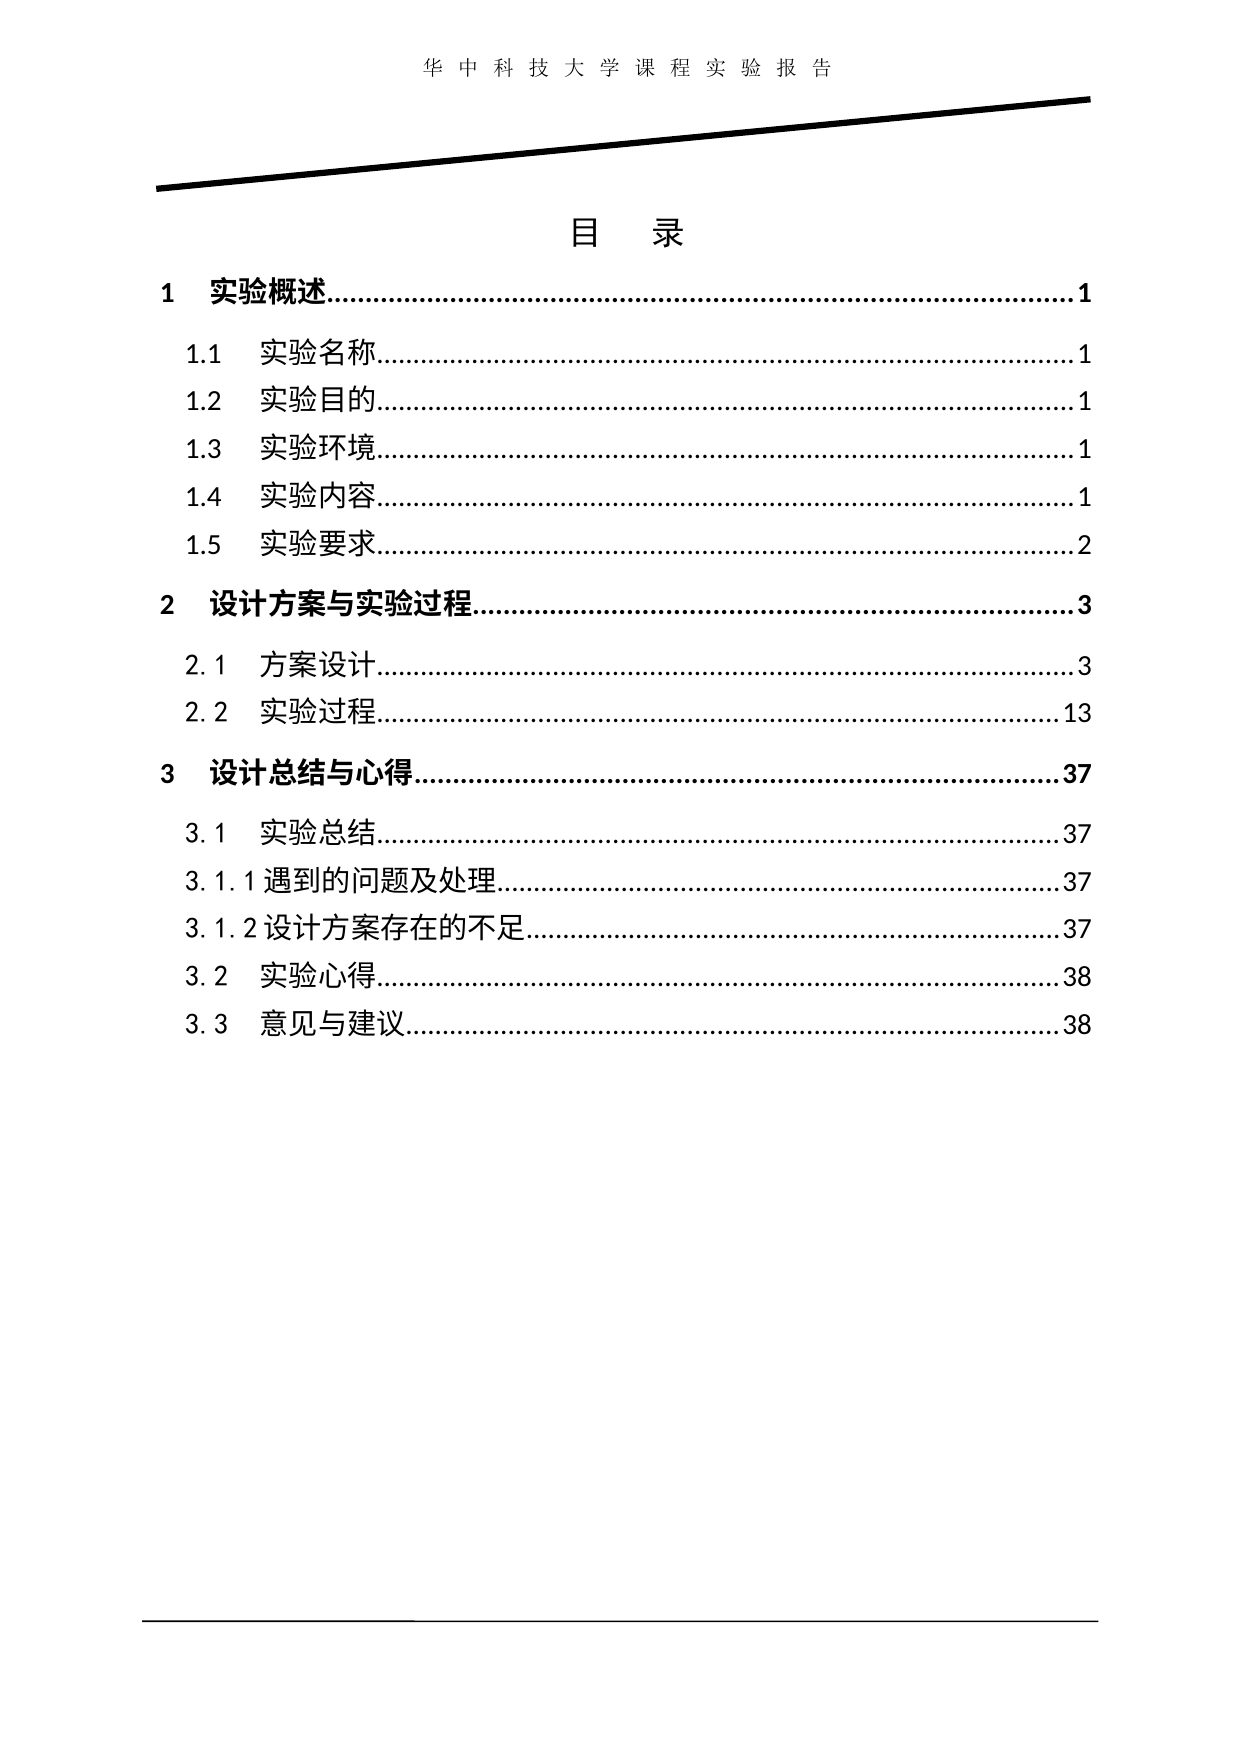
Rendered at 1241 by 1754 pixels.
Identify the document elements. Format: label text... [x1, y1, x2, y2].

text 3 设计总结与心得 37 [159, 746, 1093, 794]
text 1.2 实验目的 1 [184, 374, 1093, 422]
text 3.1.2设计方案存在的不足 37 [184, 902, 1093, 950]
text 1.3 实验环境 1 [184, 422, 1093, 470]
text 1.1 实验名称 1 [184, 326, 1093, 374]
text 1.5 实验要求 2 [184, 518, 1093, 566]
text 3.3 意见与建议 38 [184, 998, 1093, 1046]
text 实验课程总分=电路（头歌）*0.4+实验报告*0.6目 录 [159, 206, 1093, 254]
text 2.2 实验过程 13 [184, 686, 1093, 734]
text 3.2 实验心得 38 [184, 950, 1093, 998]
text 1 实验概述 1 [159, 266, 1093, 314]
text 3.1.1遇到的问题及处理 37 [184, 854, 1093, 902]
text 3.1 实验总结 37 [184, 807, 1093, 854]
text 1.4 实验内容 1 [184, 470, 1093, 518]
text 2 设计方案与实验过程 3 [159, 578, 1093, 626]
text 2.1 方案设计 3 [184, 638, 1093, 686]
